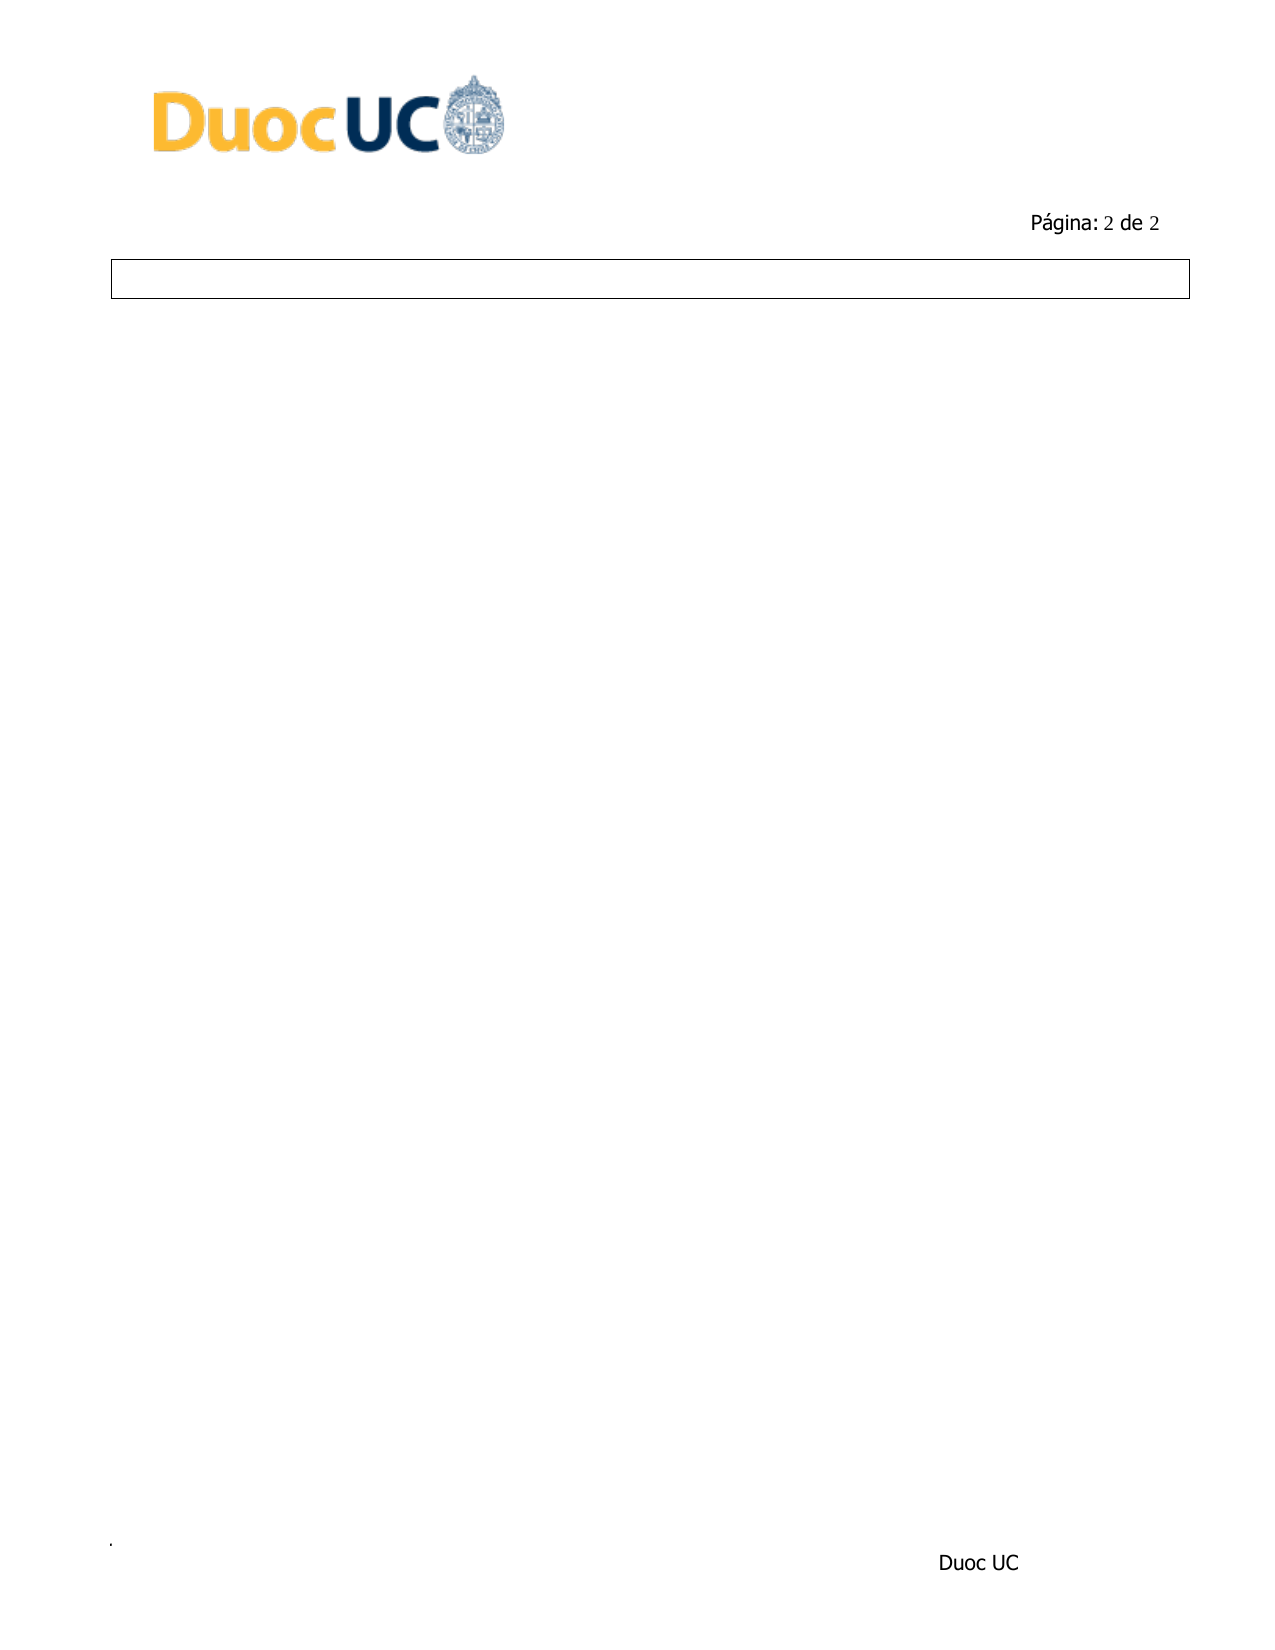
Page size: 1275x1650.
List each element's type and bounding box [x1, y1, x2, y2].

picture [118, 59, 517, 181]
table_cell [112, 260, 1189, 297]
